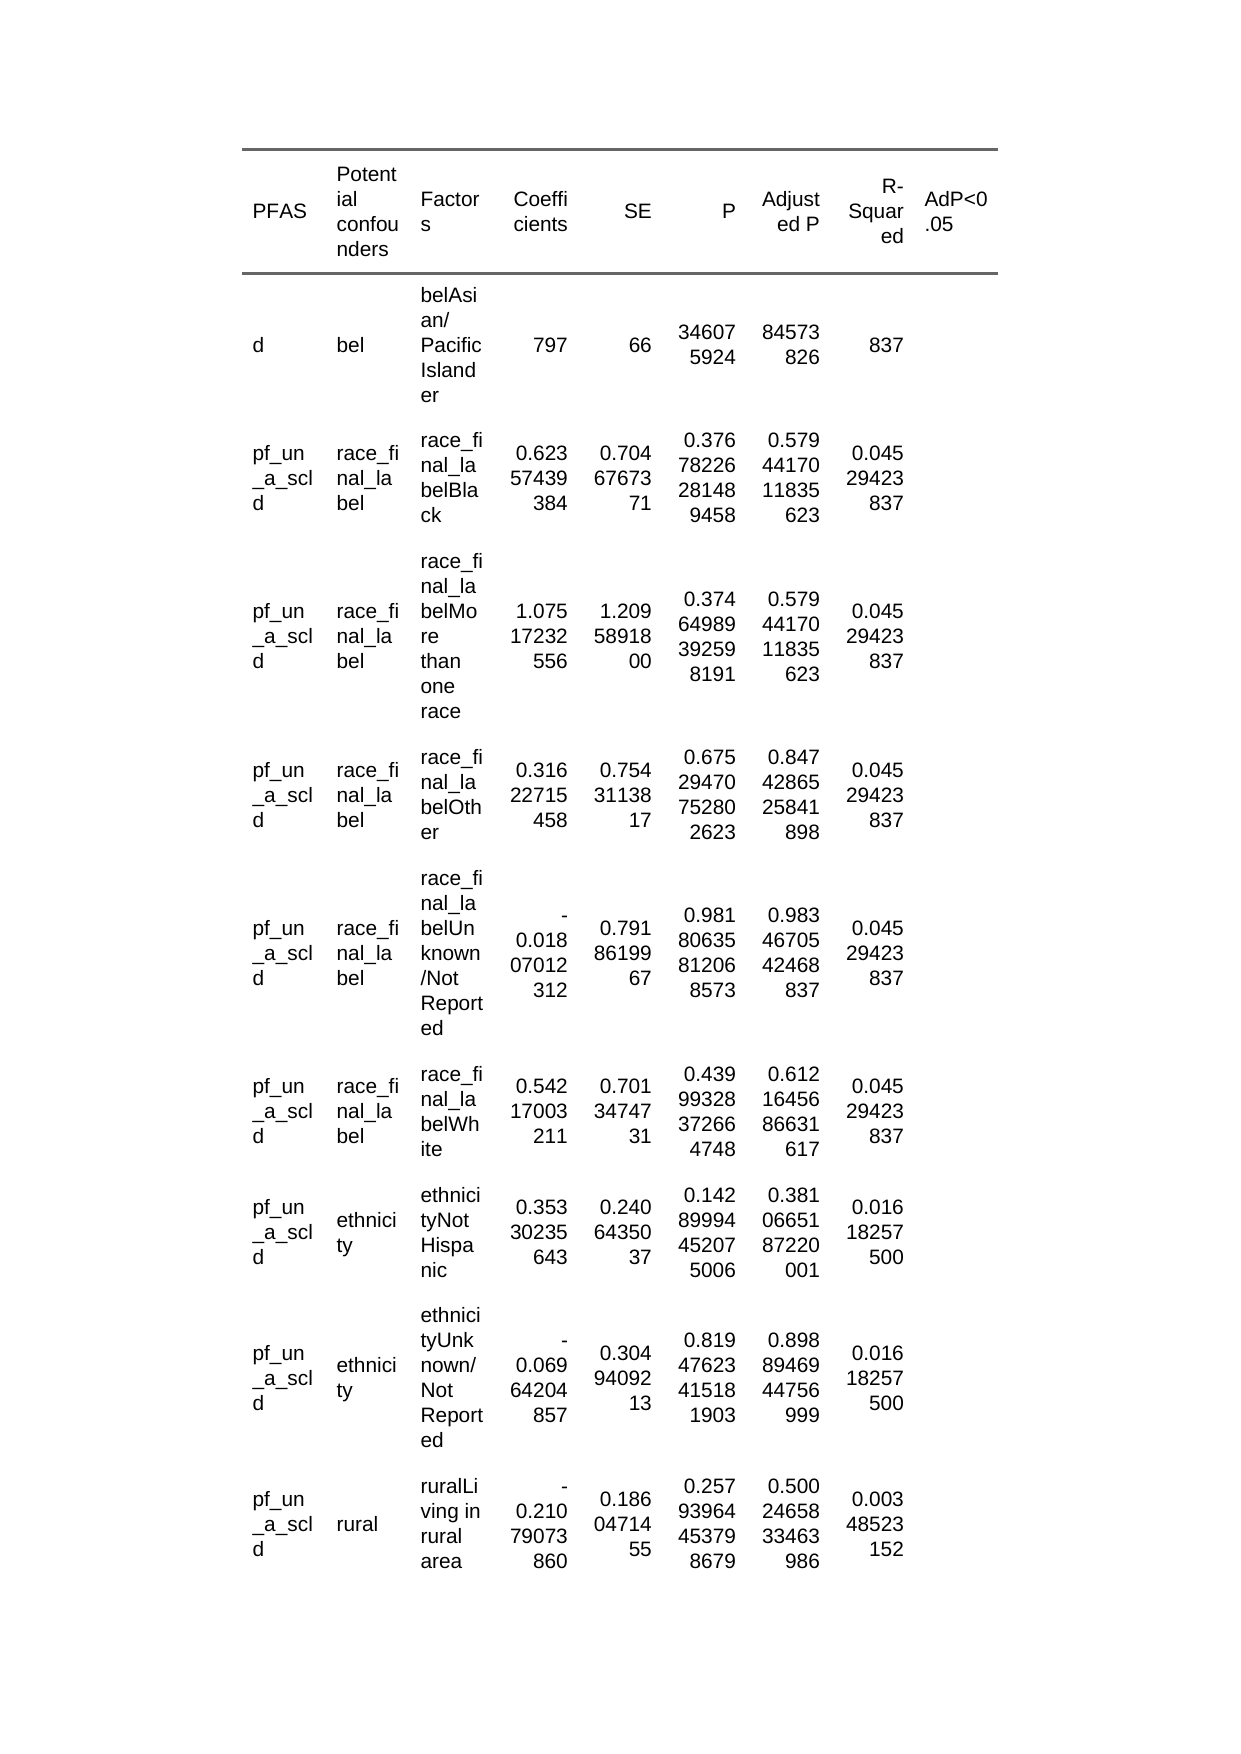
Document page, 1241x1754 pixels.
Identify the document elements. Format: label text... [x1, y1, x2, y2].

table_header PFAS [242, 151, 326, 272]
table_header Factors [410, 151, 494, 272]
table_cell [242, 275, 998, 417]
table_header R-Squared [830, 151, 914, 272]
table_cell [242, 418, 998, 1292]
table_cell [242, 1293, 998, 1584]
table_header Adjusted P [746, 151, 830, 272]
table_header Potential confounders [326, 151, 410, 272]
table_header SE [578, 151, 662, 272]
table_header Coefficients [494, 151, 578, 272]
table_header AdP<0.05 [914, 151, 998, 272]
table_header P [662, 151, 746, 272]
